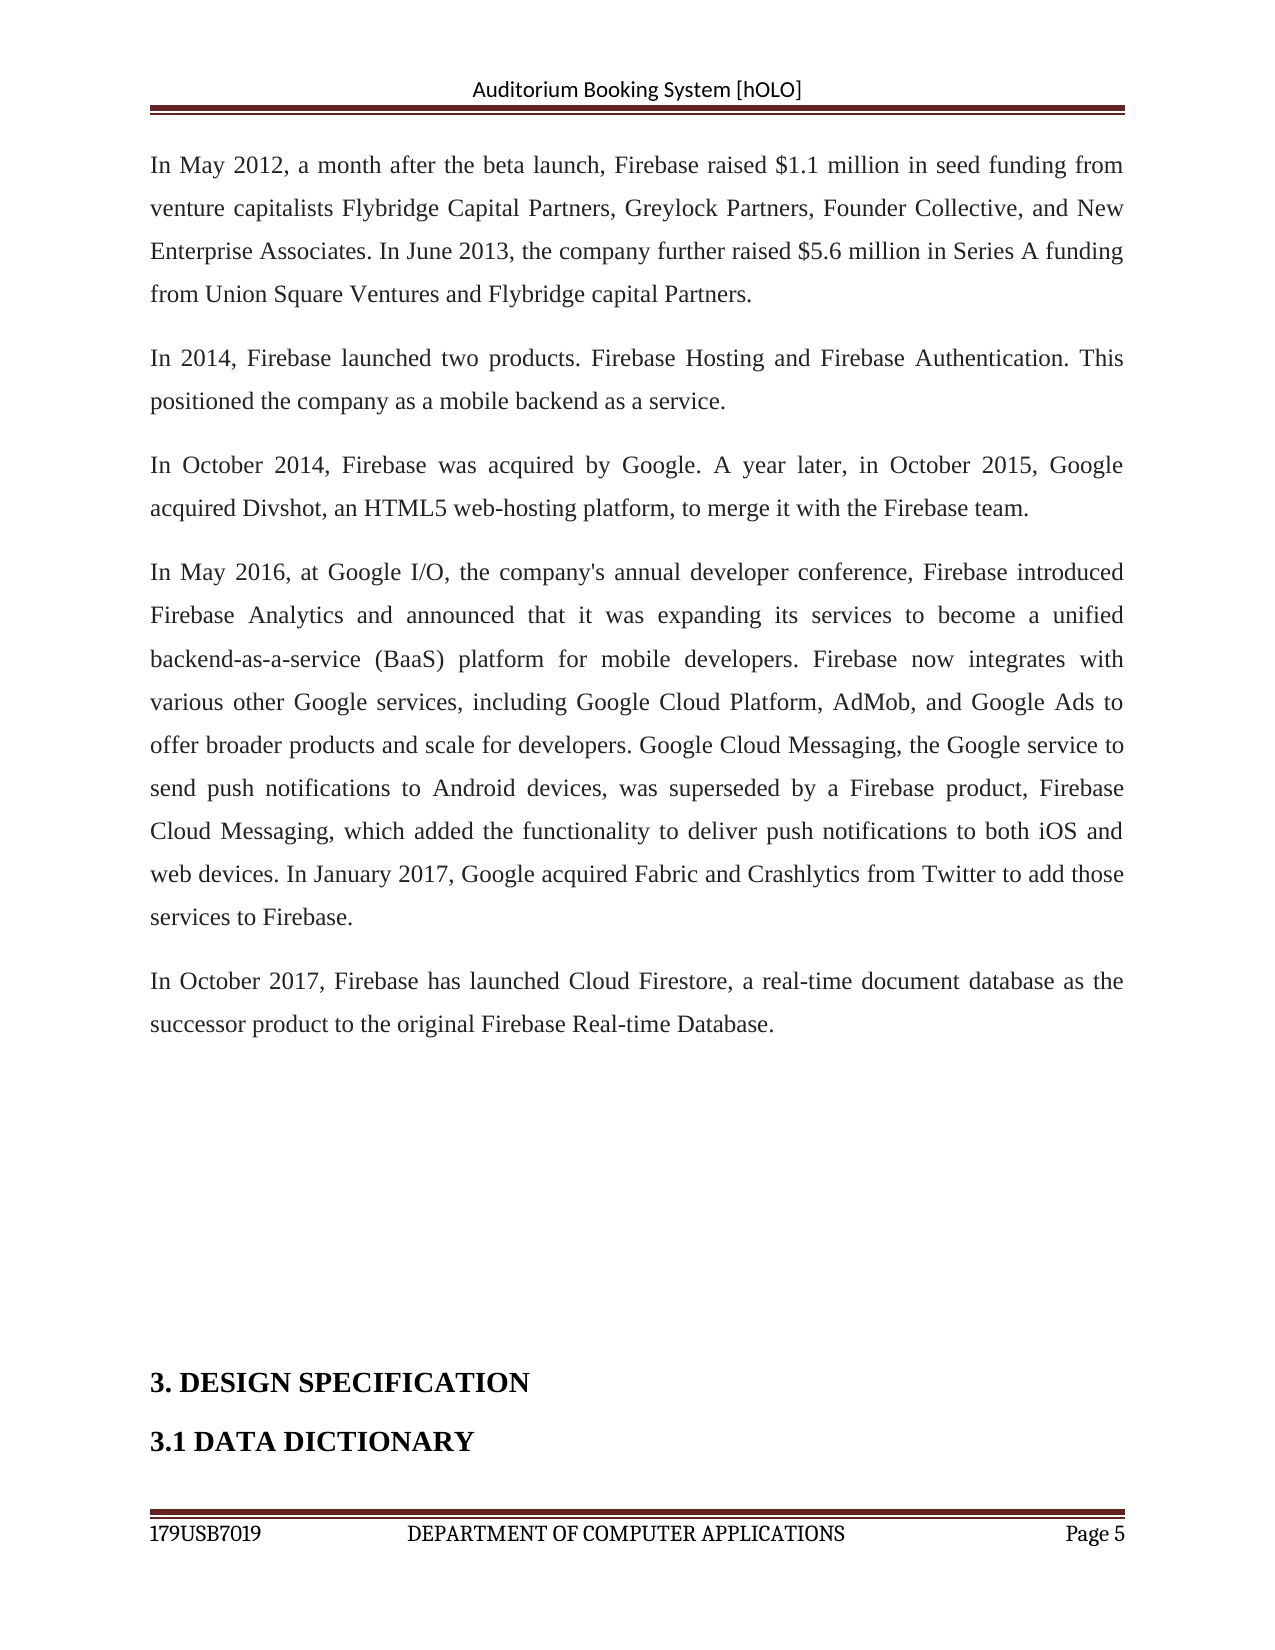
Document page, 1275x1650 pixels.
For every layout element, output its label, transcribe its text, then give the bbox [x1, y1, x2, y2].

text In May 2016, at Google I/O, the company's annual developer conference, Firebase introduced Firebase Analytics and announced that it was expanding its services to become a unified backend-as-a-service (BaaS) platform for mobile developers. Firebase now integrates with various other Google services, including Google Cloud Platform, AdMob, and Google Ads to offer broader products and scale for developers. Google Cloud Messaging, the Google service to send push notifications to Android devices, was superseded by a Firebase product, Firebase Cloud Messaging, which added the functionality to deliver push notifications to both iOS and web devices. In January 2017, Google acquired Fabric and Crashlytics from Twitter to add those services to Firebase. [150, 557, 1125, 931]
text In 2014, Firebase launched two products. Firebase Hosting and Firebase Authentication. This positioned the company as a mobile backend as a service. [150, 343, 1125, 415]
text In May 2012, a month after the beta launch, Firebase raised $1.1 million in seed funding from venture capitalists Flybridge Capital Partners, Greylock Partners, Founder Collective, and New Enterprise Associates. In June 2013, the company further raised $5.6 million in Series A funding from Union Square Ventures and Flybridge capital Partners. [150, 150, 1125, 308]
text In October 2017, Firebase has launched Cloud Firestore, a real-time document database as the successor product to the original Firebase Real-time Database. [150, 966, 1125, 1038]
text In October 2014, Firebase was acquired by Google. A year later, in October 2015, Google acquired Divshot, an HTML5 web-hosting platform, to merge it with the Firebase team. [150, 450, 1125, 522]
text 3. DESIGN SPECIFICATION [150, 1365, 1125, 1398]
text 3.1 DATA DICTIONARY [150, 1424, 1125, 1458]
